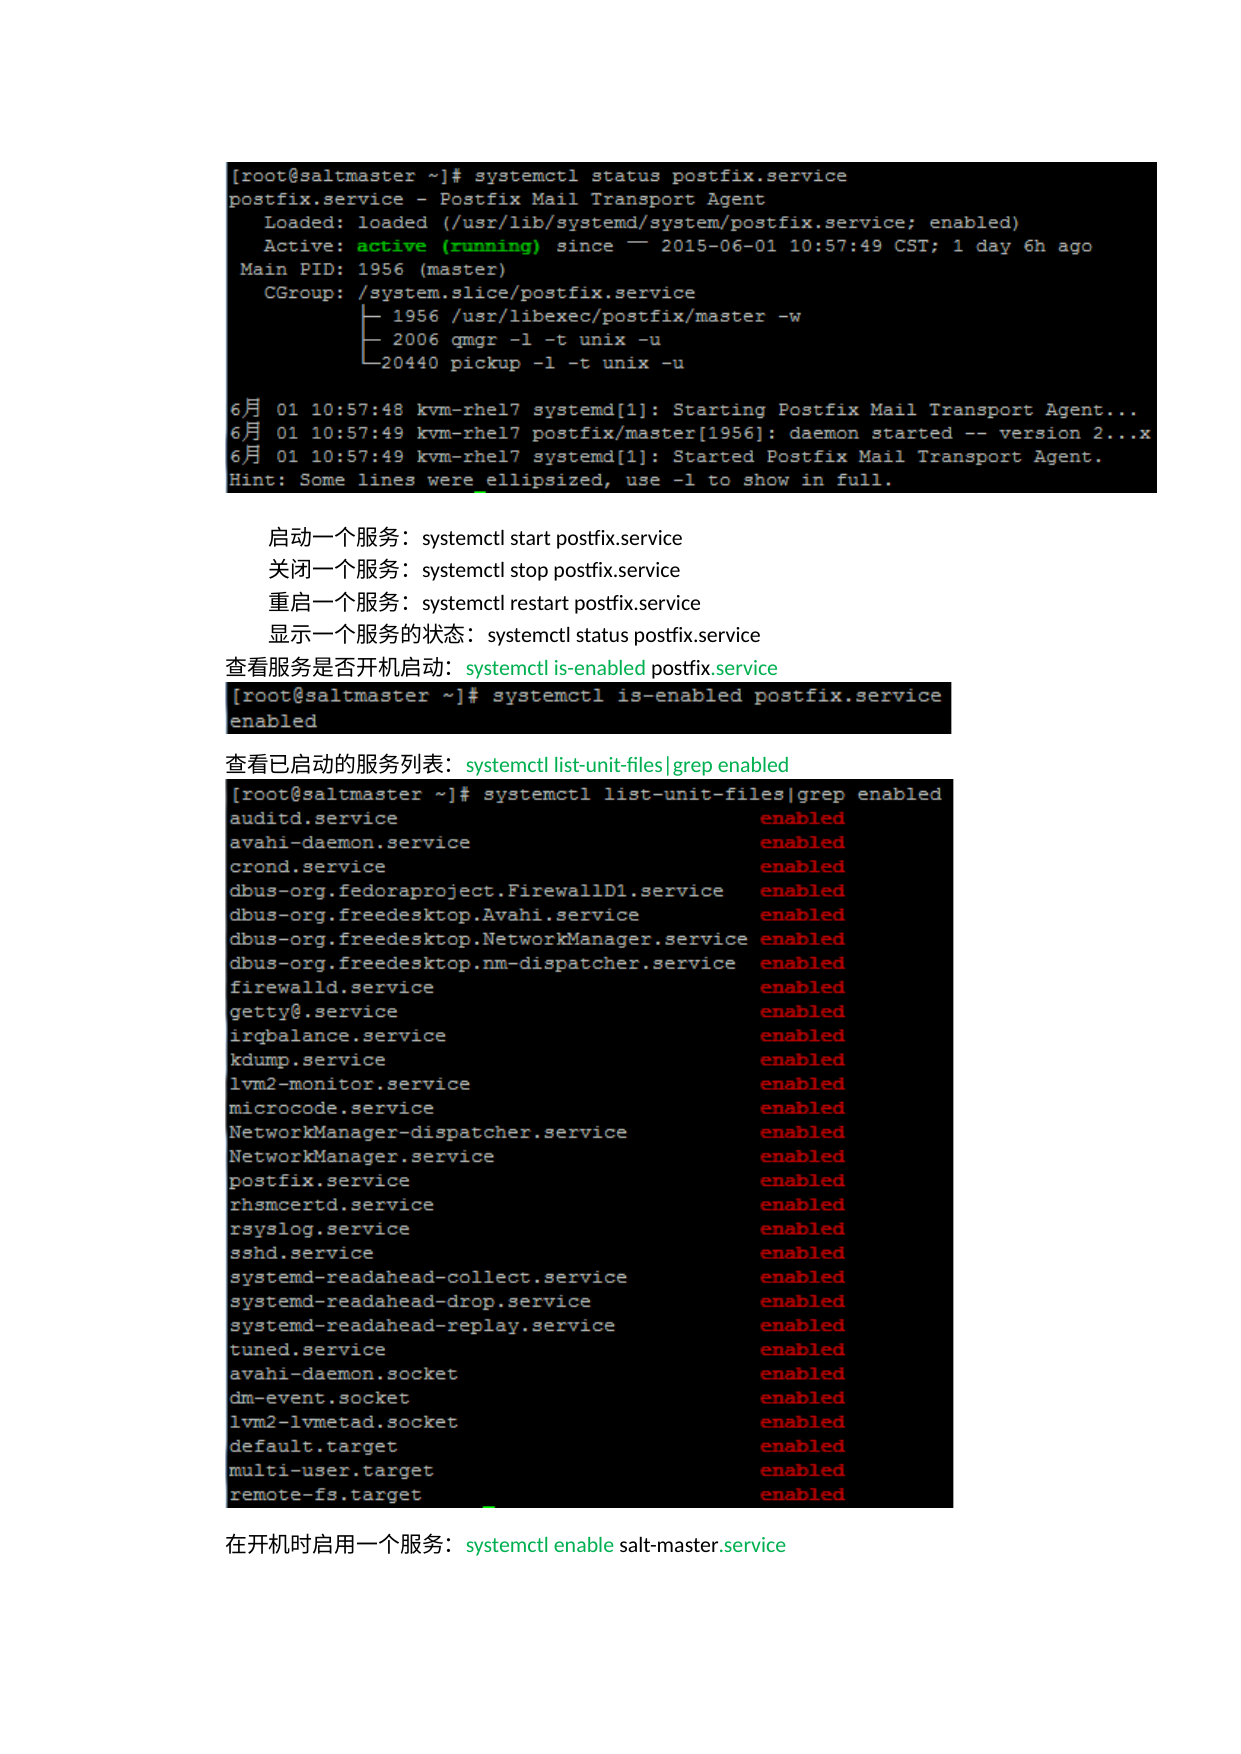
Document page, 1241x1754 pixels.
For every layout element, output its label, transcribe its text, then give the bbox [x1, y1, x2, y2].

picture [225, 682, 952, 734]
list 显示一个服务的状态：systemctl status postfix.service [225, 617, 1053, 649]
list 查看服务是否开机启动：systemctl is-enabled postfix.service [225, 649, 1053, 682]
list 查看已启动的服务列表：systemctl list-unit-files|grep enabled [225, 747, 1053, 779]
picture [225, 162, 1157, 493]
list 启动一个服务：systemctl start postfix.service [225, 519, 1053, 552]
list 在开机时启用一个服务：systemctl enable salt-master.service [225, 1527, 1053, 1559]
list 重启一个服务：systemctl restart postfix.service [225, 584, 1053, 617]
picture [225, 779, 954, 1508]
list 关闭一个服务：systemctl stop postfix.service [225, 552, 1053, 584]
